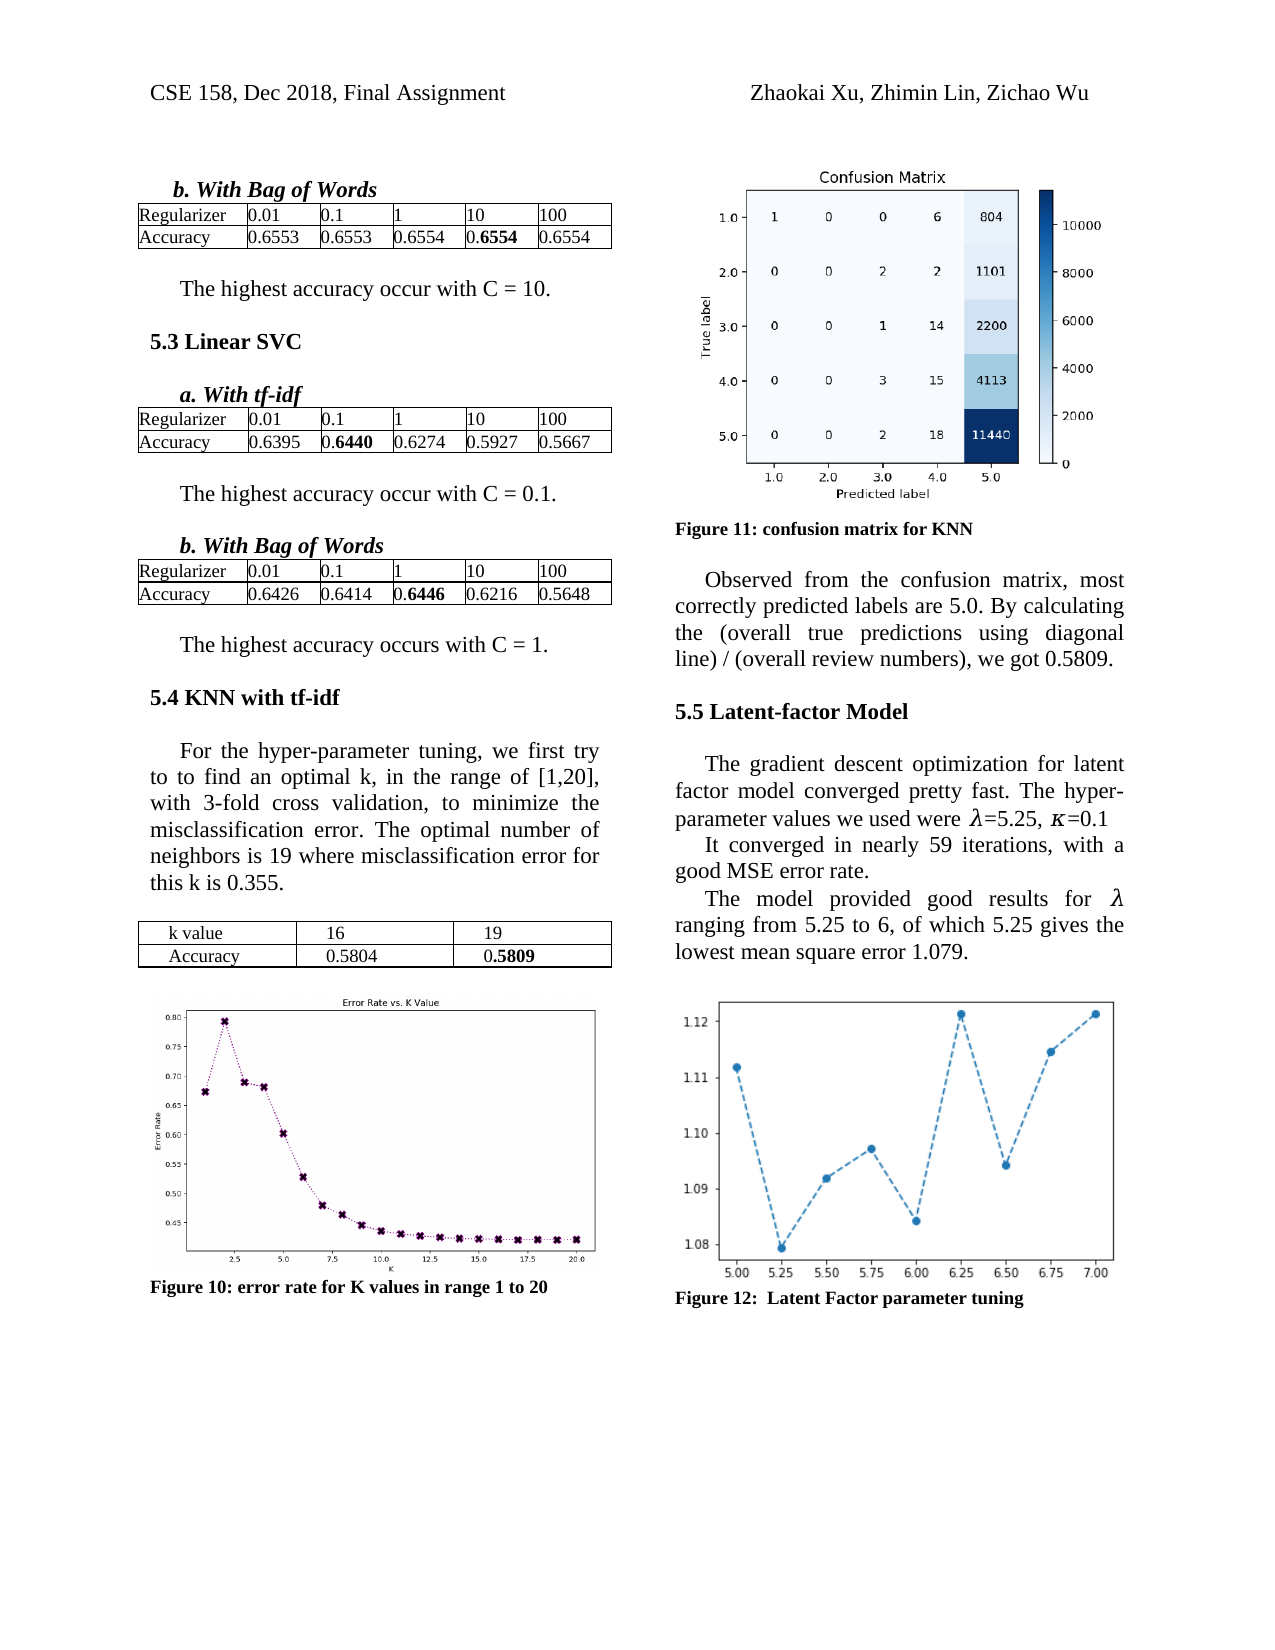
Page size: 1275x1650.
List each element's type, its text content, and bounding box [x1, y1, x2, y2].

table_cell 0.5809 [454, 945, 611, 966]
text The model provided good results for 𝜆 ranging from 5.25 to 6, of which 5.25 gives the lowest mean square error 1.079. [675, 884, 1125, 964]
text The highest accuracy occurs with C = 1. [150, 631, 602, 658]
table_header k value [139, 922, 296, 944]
table_cell 0.5648 [539, 583, 611, 604]
table_cell 0.6554 [394, 226, 465, 248]
text 5.4 KNN with tf-idf [150, 684, 602, 710]
picture [675, 990, 1125, 1288]
table_header 0.01 [248, 560, 320, 581]
table_header 0.01 [248, 204, 320, 225]
table_cell 0.6553 [321, 226, 393, 248]
table_header Regularizer [139, 204, 247, 225]
table_cell 0.6216 [466, 583, 538, 604]
table_header 10 [467, 408, 538, 430]
text b. With Bag of Words [150, 532, 602, 559]
text For the hyper-parameter tuning, we first try to to find an optimal k, in the range of [1,20], with 3-fold cross validation, to minimize the misclassification error. The optimal number of neighbors is 19 where misclassification error for this k is 0.355. [150, 737, 600, 895]
table_cell Accuracy [139, 945, 296, 966]
table_cell 0.6446 [394, 583, 465, 604]
table_header 19 [454, 922, 611, 944]
table_header 1 [394, 408, 466, 430]
table_header 100 [539, 560, 611, 581]
text 5.5 Latent-factor Model [675, 698, 1127, 724]
text Observed from the confusion matrix, most correctly predicted labels are 5.0. By calculating the (overall true predictions using diagonal line) / (overall review numbers), we got 0.5809. [675, 566, 1125, 671]
table_header 1 [394, 204, 465, 225]
table_header 0.1 [321, 560, 393, 581]
text The highest accuracy occur with C = 0.1. [150, 480, 602, 506]
text Figure 12: Latent Factor parameter tuning [675, 1287, 1127, 1309]
table_header 10 [466, 204, 538, 225]
table_cell 0.5804 [297, 945, 453, 966]
table_cell Accuracy [139, 583, 247, 604]
text 5.3 Linear SVC [150, 328, 602, 354]
text The highest accuracy occur with C = 10. [150, 275, 602, 302]
table_header 0.1 [321, 204, 393, 225]
table_cell 0.6554 [466, 226, 538, 248]
table_cell 0.5667 [539, 431, 611, 452]
text It converged in nearly 59 iterations, with a good MSE error rate. [675, 831, 1125, 884]
table_header Regularizer [139, 408, 248, 430]
table_header 16 [297, 922, 453, 944]
table_cell 0.6440 [322, 431, 393, 452]
text Figure 10: error rate for K values in range 1 to 20 [150, 1276, 602, 1298]
picture [150, 993, 600, 1277]
table_header 0.1 [322, 408, 393, 430]
table_cell 0.6274 [394, 431, 466, 452]
text The gradient descent optimization for latent factor model converged pretty fast. The hyper-parameter values we used were 𝜆=5.25, 𝜅=0.1 [675, 751, 1125, 831]
table_header 1 [394, 560, 465, 581]
text b. With Bag of Words [150, 176, 602, 203]
text a. With tf-idf [150, 381, 602, 407]
table_cell Accuracy [139, 431, 248, 452]
table_cell 0.6554 [539, 226, 611, 248]
table_cell Accuracy [139, 226, 247, 248]
table_cell 0.5927 [467, 431, 538, 452]
table_cell 0.6414 [321, 583, 393, 604]
text Figure 11: confusion matrix for KNN [675, 518, 1127, 540]
table_header 0.01 [249, 408, 321, 430]
table_cell 0.6395 [249, 431, 321, 452]
table_cell 0.6553 [248, 226, 320, 248]
table_header 100 [539, 204, 611, 225]
table_cell 0.6426 [248, 583, 320, 604]
table_header 10 [466, 560, 538, 581]
picture [675, 150, 1125, 519]
table_header Regularizer [139, 560, 247, 581]
table_header 100 [539, 408, 611, 430]
